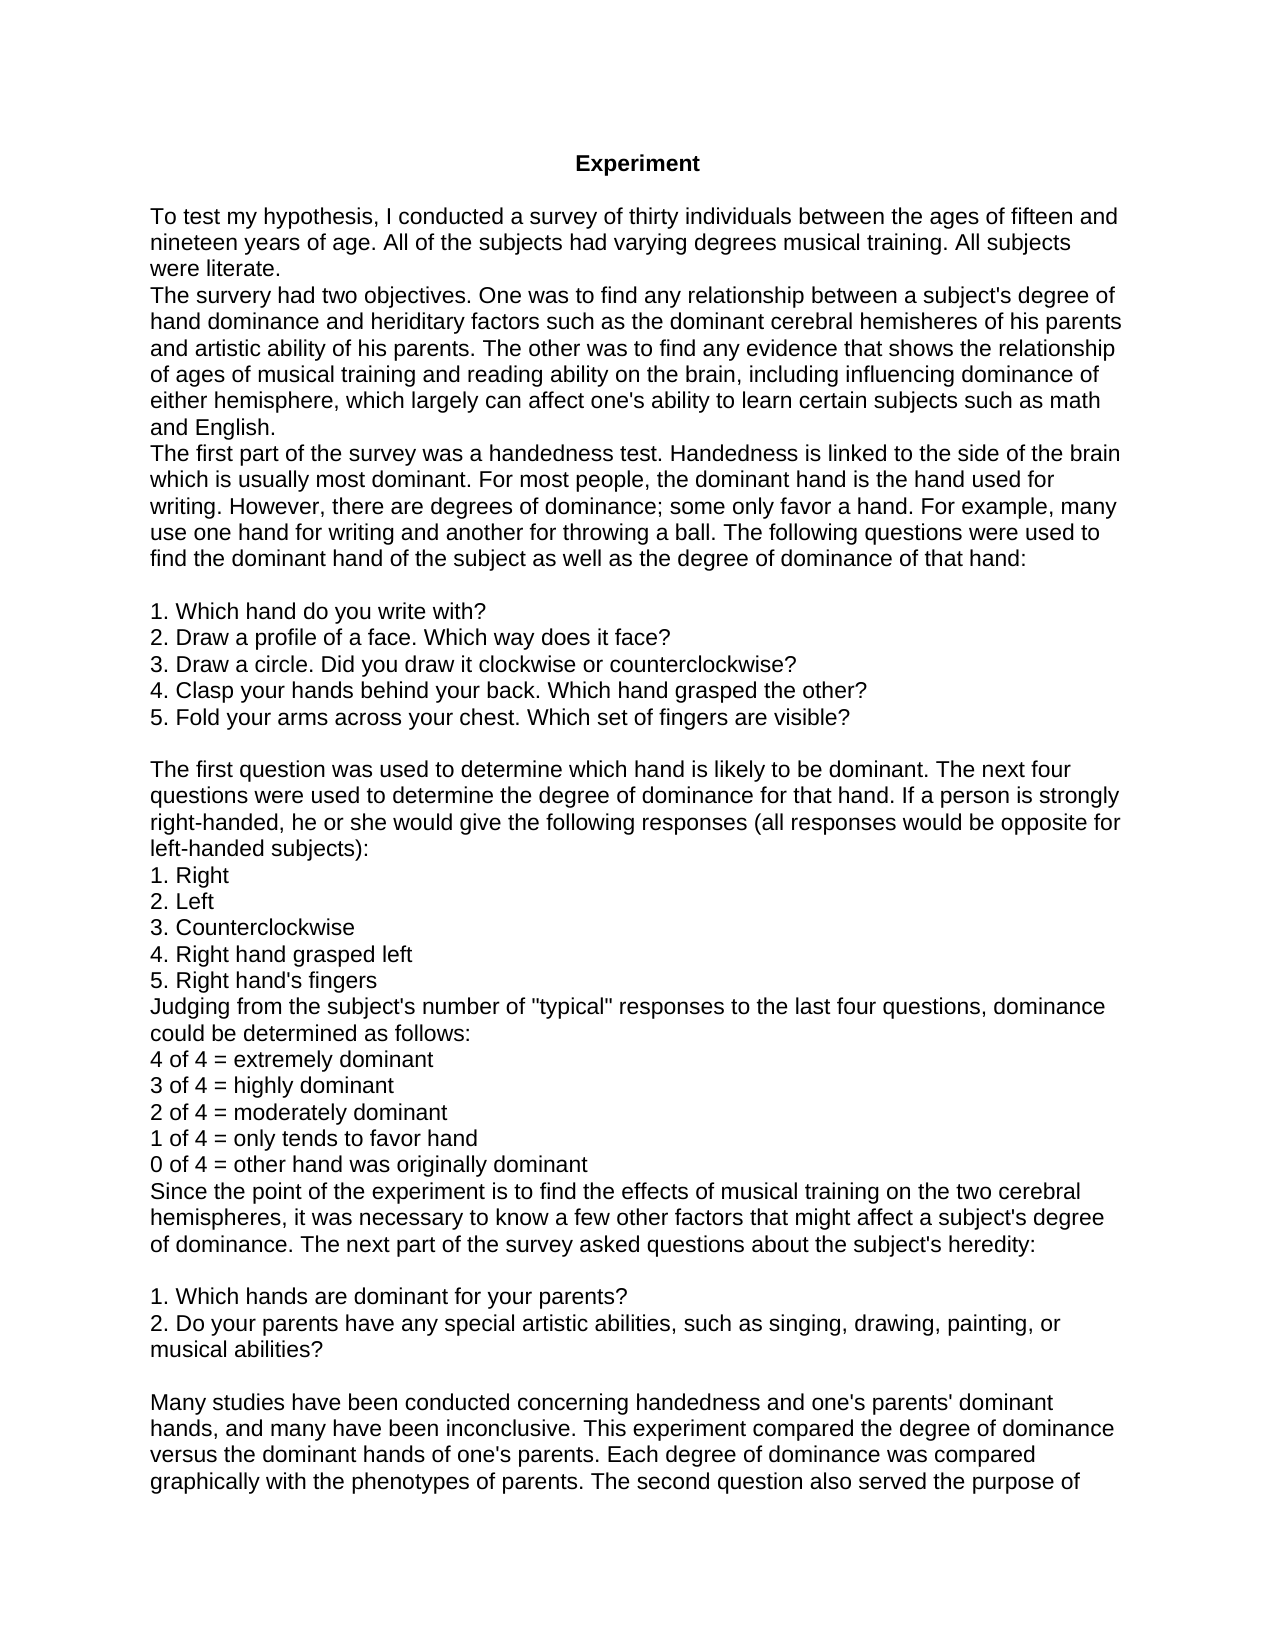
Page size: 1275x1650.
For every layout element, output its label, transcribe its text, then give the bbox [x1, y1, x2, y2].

text The survery had two objectives. One was to find any relationship between a subject's degree of hand dominance and heriditary factors such as the dominant cerebral hemisheres of his parents and artistic ability of his parents. The other was to find any evidence that shows the relationship of ages of musical training and reading ability on the brain, including influencing dominance of either hemisphere, which largely can affect one's ability to learn certain subjects such as math and English. [150, 282, 1125, 440]
text 5. Right hand's fingers [150, 967, 1125, 993]
text Since the point of the experiment is to find the effects of musical training on the two cerebral hemispheres, it was necessary to know a few other factors that might affect a subject's degree of dominance. The next part of the survey asked questions about the subject's heredity: [150, 1178, 1125, 1257]
text 4. Right hand grasped left [150, 941, 1125, 967]
text To test my hypothesis, I conducted a survey of thirty individuals between the ages of fifteen and nineteen years of age. All of the subjects had varying degrees musical training. All subjects were literate. [150, 203, 1125, 282]
text 0 of 4 = other hand was originally dominant [150, 1151, 1125, 1178]
text 1. Which hand do you write with? [150, 598, 1125, 624]
text The first part of the survey was a handedness test. Handedness is linked to the side of the brain which is usually most dominant. For most people, the dominant hand is the hand used for writing. However, there are degrees of dominance; some only favor a hand. For example, many use one hand for writing and another for throwing a ball. The following questions were used to find the dominant hand of the subject as well as the degree of dominance of that hand: [150, 440, 1125, 572]
text 2 of 4 = moderately dominant [150, 1099, 1125, 1125]
text 2. Left [150, 888, 1125, 914]
text 3. Draw a circle. Did you draw it clockwise or counterclockwise? [150, 651, 1125, 677]
text 4 of 4 = extremely dominant [150, 1046, 1125, 1072]
text 3. Counterclockwise [150, 914, 1125, 941]
text 3 of 4 = highly dominant [150, 1072, 1125, 1099]
text The first question was used to determine which hand is likely to be dominant. The next four questions were used to determine the degree of dominance for that hand. If a person is strongly right-handed, he or she would give the following responses (all responses would be opposite for left-handed subjects): [150, 756, 1125, 862]
text Experiment [150, 150, 1125, 176]
text 1. Which hands are dominant for your parents? [150, 1283, 1125, 1309]
text Judging from the subject's number of "typical" responses to the last four questions, dominance could be determined as follows: [150, 993, 1125, 1046]
text 1. Right [150, 862, 1125, 888]
text 1 of 4 = only tends to favor hand [150, 1125, 1125, 1151]
text 2. Draw a profile of a face. Which way does it face? [150, 624, 1125, 651]
text 4. Clasp your hands behind your back. Which hand grasped the other? [150, 677, 1125, 703]
text 5. Fold your arms across your chest. Which set of fingers are visible? [150, 703, 1125, 730]
text 2. Do your parents have any special artistic abilities, such as singing, drawing, painting, or musical abilities? [150, 1309, 1125, 1362]
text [150, 1389, 1125, 1494]
